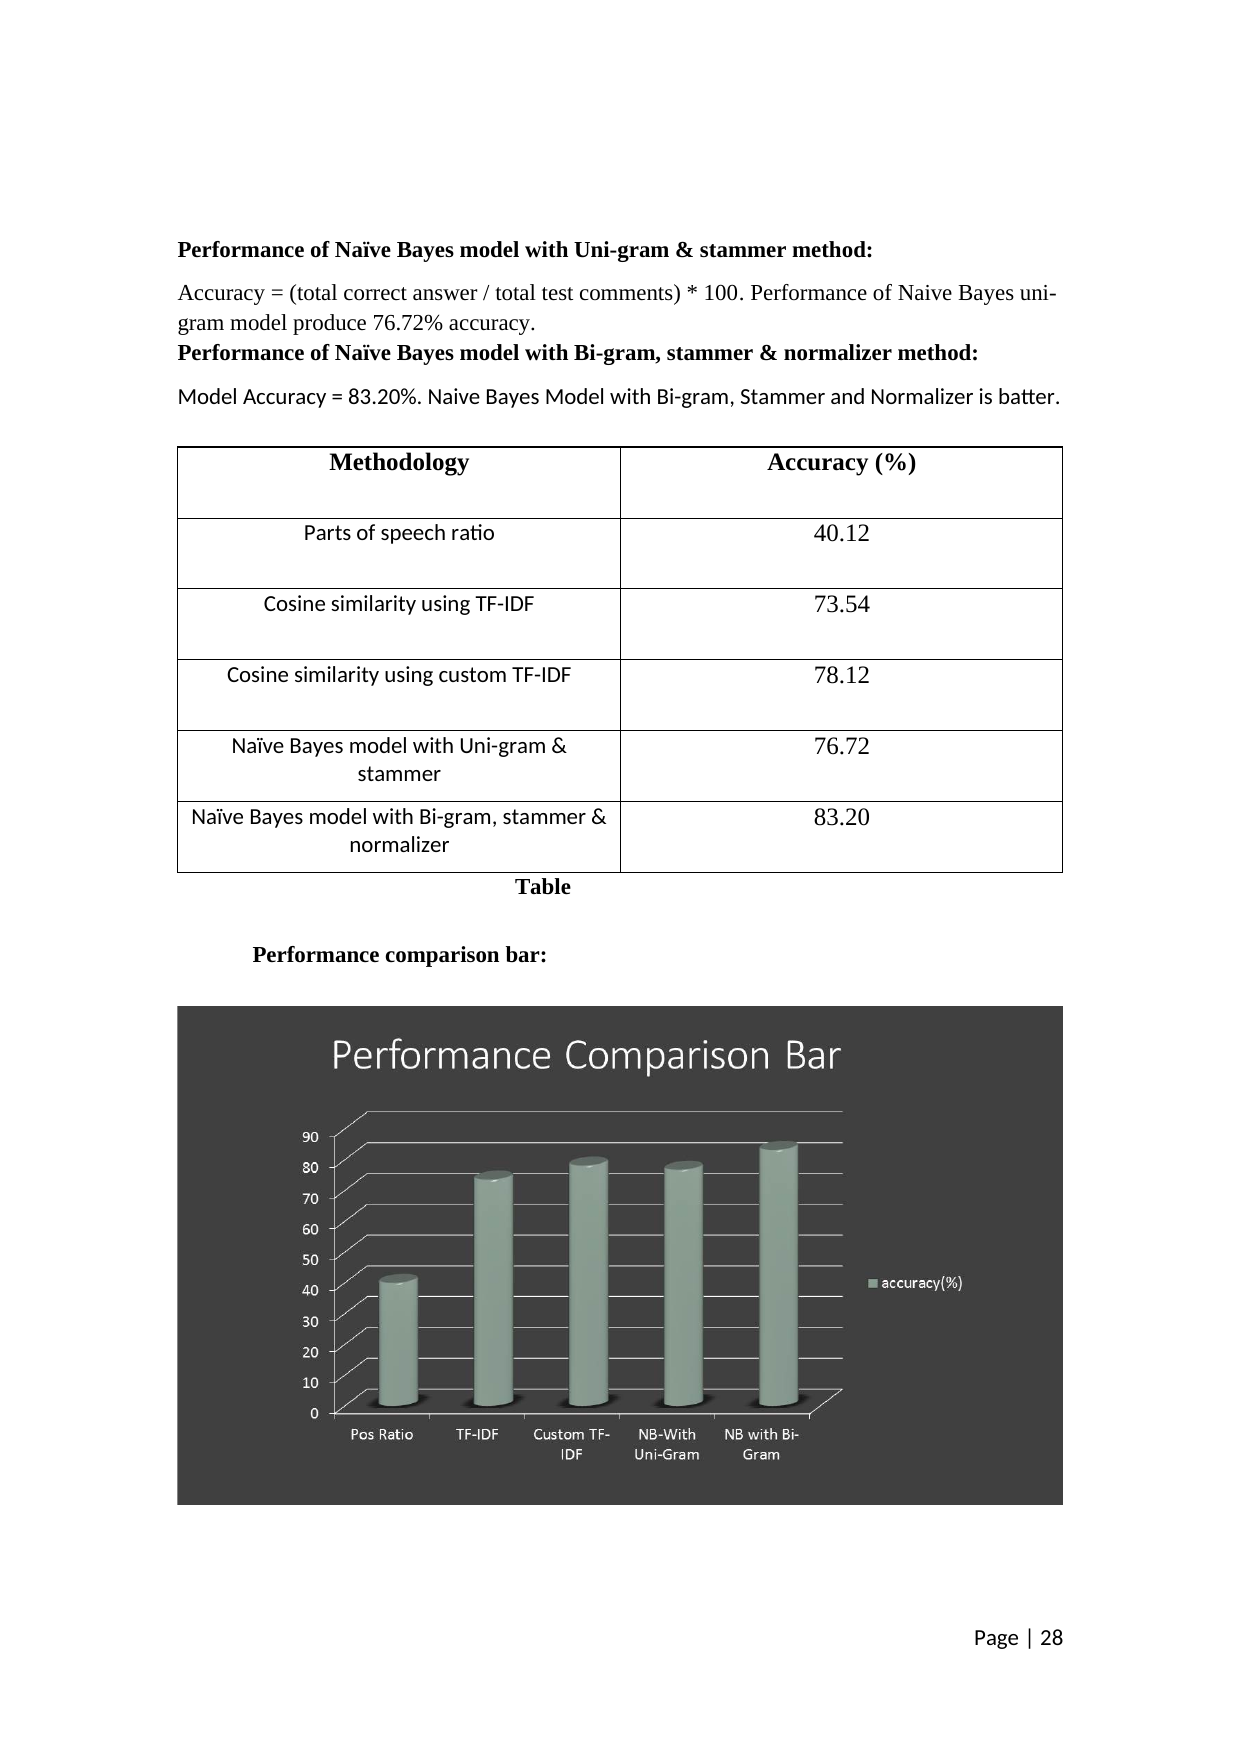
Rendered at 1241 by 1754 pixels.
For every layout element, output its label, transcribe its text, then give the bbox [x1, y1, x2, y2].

table_cell Naïve Bayes model with Bi-gram, stammer & normalizer [178, 802, 620, 872]
table_cell 78.12 [621, 660, 1062, 730]
table_cell 76.72 [621, 731, 1062, 801]
table_cell Naïve Bayes model with Uni-gram & stammer [178, 731, 620, 801]
table_cell 40.12 [621, 519, 1062, 588]
table_cell 73.54 [621, 589, 1062, 659]
table_cell Cosine similarity using TF-IDF [178, 589, 620, 659]
text Model Accuracy = 83.20%. Naive Bayes Model with Bi-gram, Stammer and Normalizer is batter. [177, 382, 1063, 410]
table_cell Cosine similarity using custom TF-IDF [178, 660, 620, 730]
table_header Methodology [178, 448, 620, 517]
table_cell 83.20 [621, 802, 1062, 872]
text Table [177, 873, 1063, 899]
table_cell Parts of speech ratio [178, 519, 620, 588]
text Accuracy = (total correct answer / total test comments) * 100. Performance of Naive Bayes uni-gram model produce 76.72% accuracy. [177, 279, 1063, 336]
text Performance comparison bar: [177, 941, 1063, 967]
text Performance of Naïve Bayes model with Uni-gram & stammer method: [177, 236, 1063, 263]
picture [177, 1006, 1063, 1505]
table_header Accuracy (%) [621, 448, 1062, 517]
text Performance of Naïve Bayes model with Bi-gram, stammer & normalizer method: [177, 339, 1063, 366]
